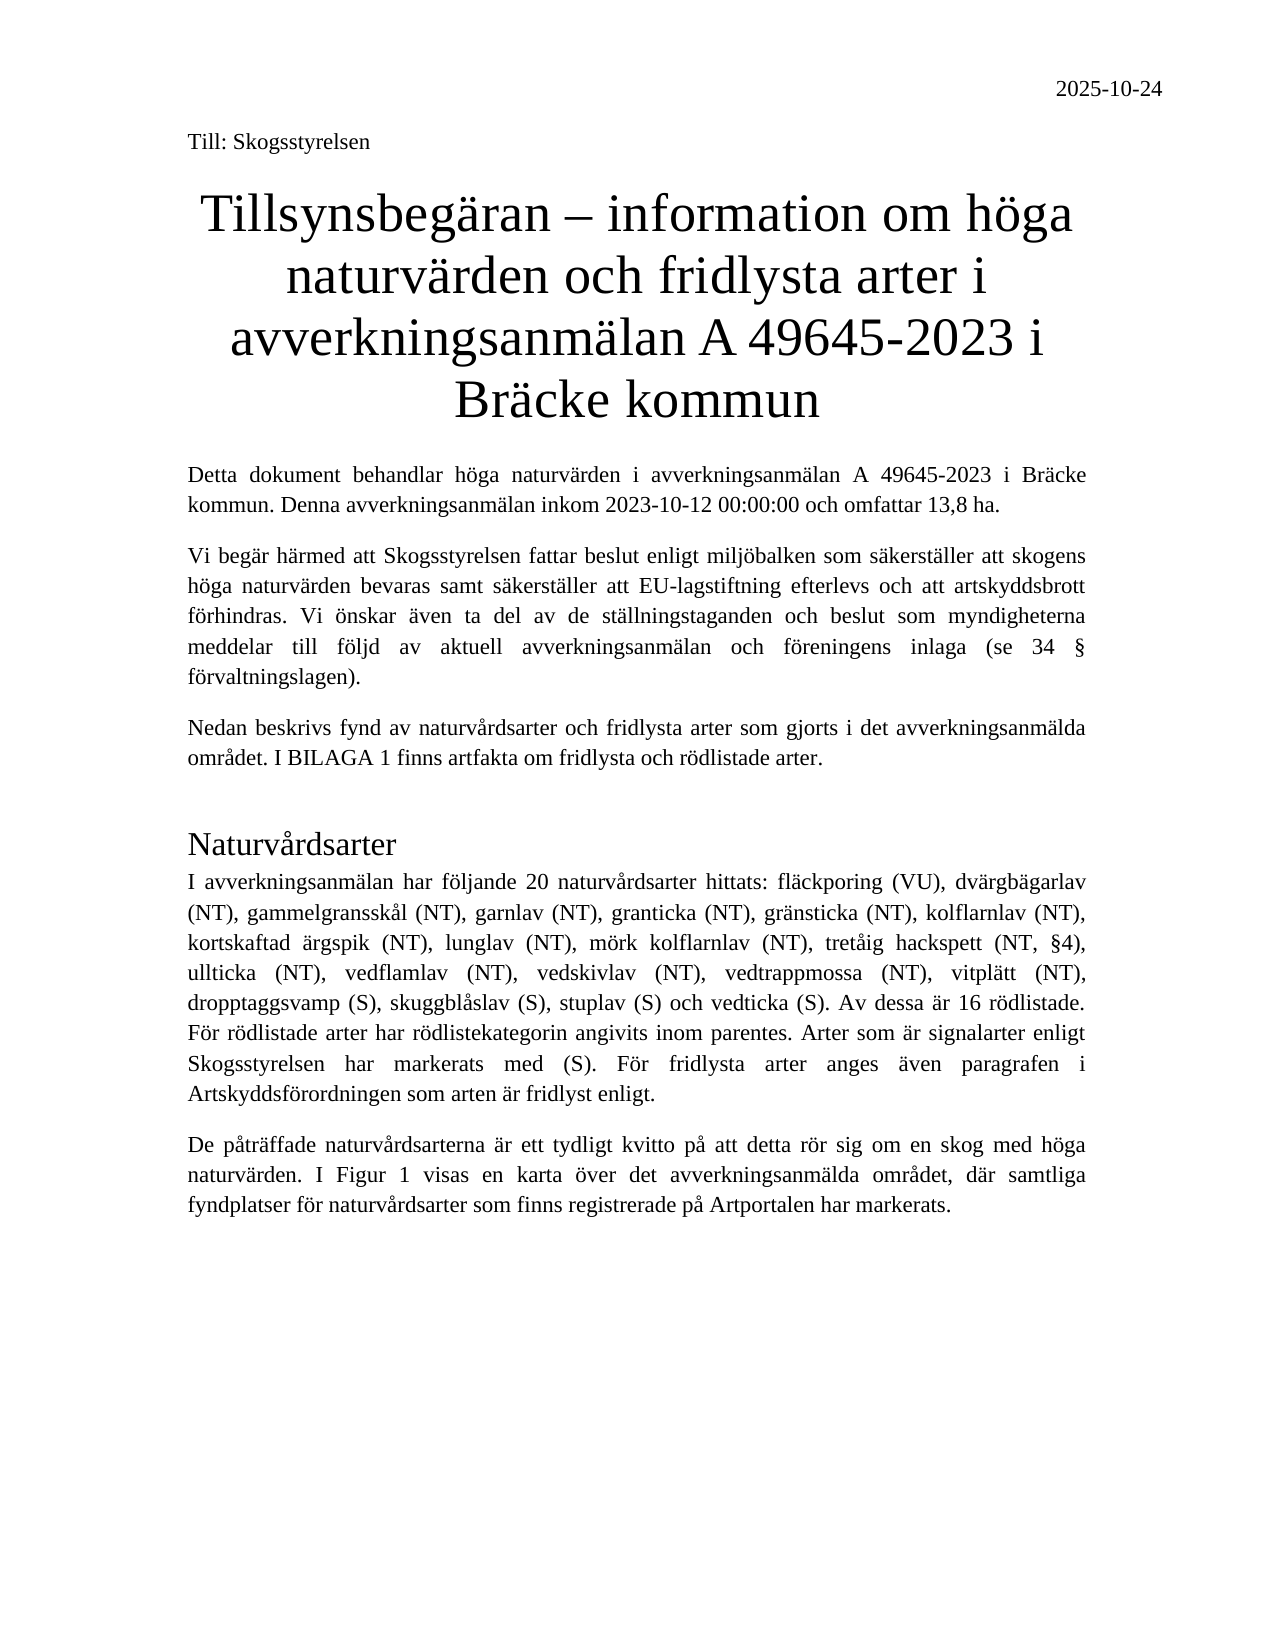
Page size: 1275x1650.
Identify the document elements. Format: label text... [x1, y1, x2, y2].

subtitle Naturvårdsarter [187, 824, 1087, 863]
text Nedan beskrivs fynd av naturvårdsarter och fridlysta arter som gjorts i det avverkningsanmälda området. I BILAGA 1 finns artfakta om fridlysta och rödlistade arter. [187, 714, 1087, 771]
text Vi begär härmed att Skogsstyrelsen fattar beslut enligt miljöbalken som säkerställer att skogens höga naturvärden bevaras samt säkerställer att EU-lagstiftning efterlevs och att artskyddsbrott förhindras. Vi önskar även ta del av de ställningstaganden och beslut som myndigheterna meddelar till följd av aktuell avverkningsanmälan och föreningens inlaga (se 34 § förvaltningslagen). [187, 542, 1087, 689]
text De påträffade naturvårdsarterna är ett tydligt kvitto på att detta rör sig om en skog med höga naturvärden. I Figur 1 visas en karta över det avverkningsanmälda området, där samtliga fyndplatser för naturvårdsarter som finns registrerade på Artportalen har markerats. [187, 1131, 1087, 1218]
title Tillsynsbegäran – information om höga naturvärden och fridlysta arter i avverkningsanmälan A 49645-2023 i Bräcke kommun [187, 180, 1087, 429]
text I avverkningsanmälan har följande 20 naturvårdsarter hittats: fläckporing (VU), dvärgbägarlav (NT), gammelgransskål (NT), garnlav (NT), granticka (NT), gränsticka (NT), kolflarnlav (NT), kortskaftad ärgspik (NT), lunglav (NT), mörk kolflarnlav (NT), tretåig hackspett (NT, §4), ullticka (NT), vedflamlav (NT), vedskivlav (NT), vedtrappmossa (NT), vitplätt (NT), dropptaggsvamp (S), skuggblåslav (S), stuplav (S) och vedticka (S). Av dessa är 16 rödlistade. För rödlistade arter har rödlistekategorin angivits inom parentes. Arter som är signalarter enligt Skogsstyrelsen har markerats med (S). För fridlysta arter anges även paragrafen i Artskyddsförordningen som arten är fridlyst enligt. [187, 868, 1087, 1106]
text Detta dokument behandlar höga naturvärden i avverkningsanmälan A 49645-2023 i Bräcke kommun. Denna avverkningsanmälan inkom 2023-10-12 00:00:00 och omfattar 13,8 ha. [187, 461, 1087, 517]
